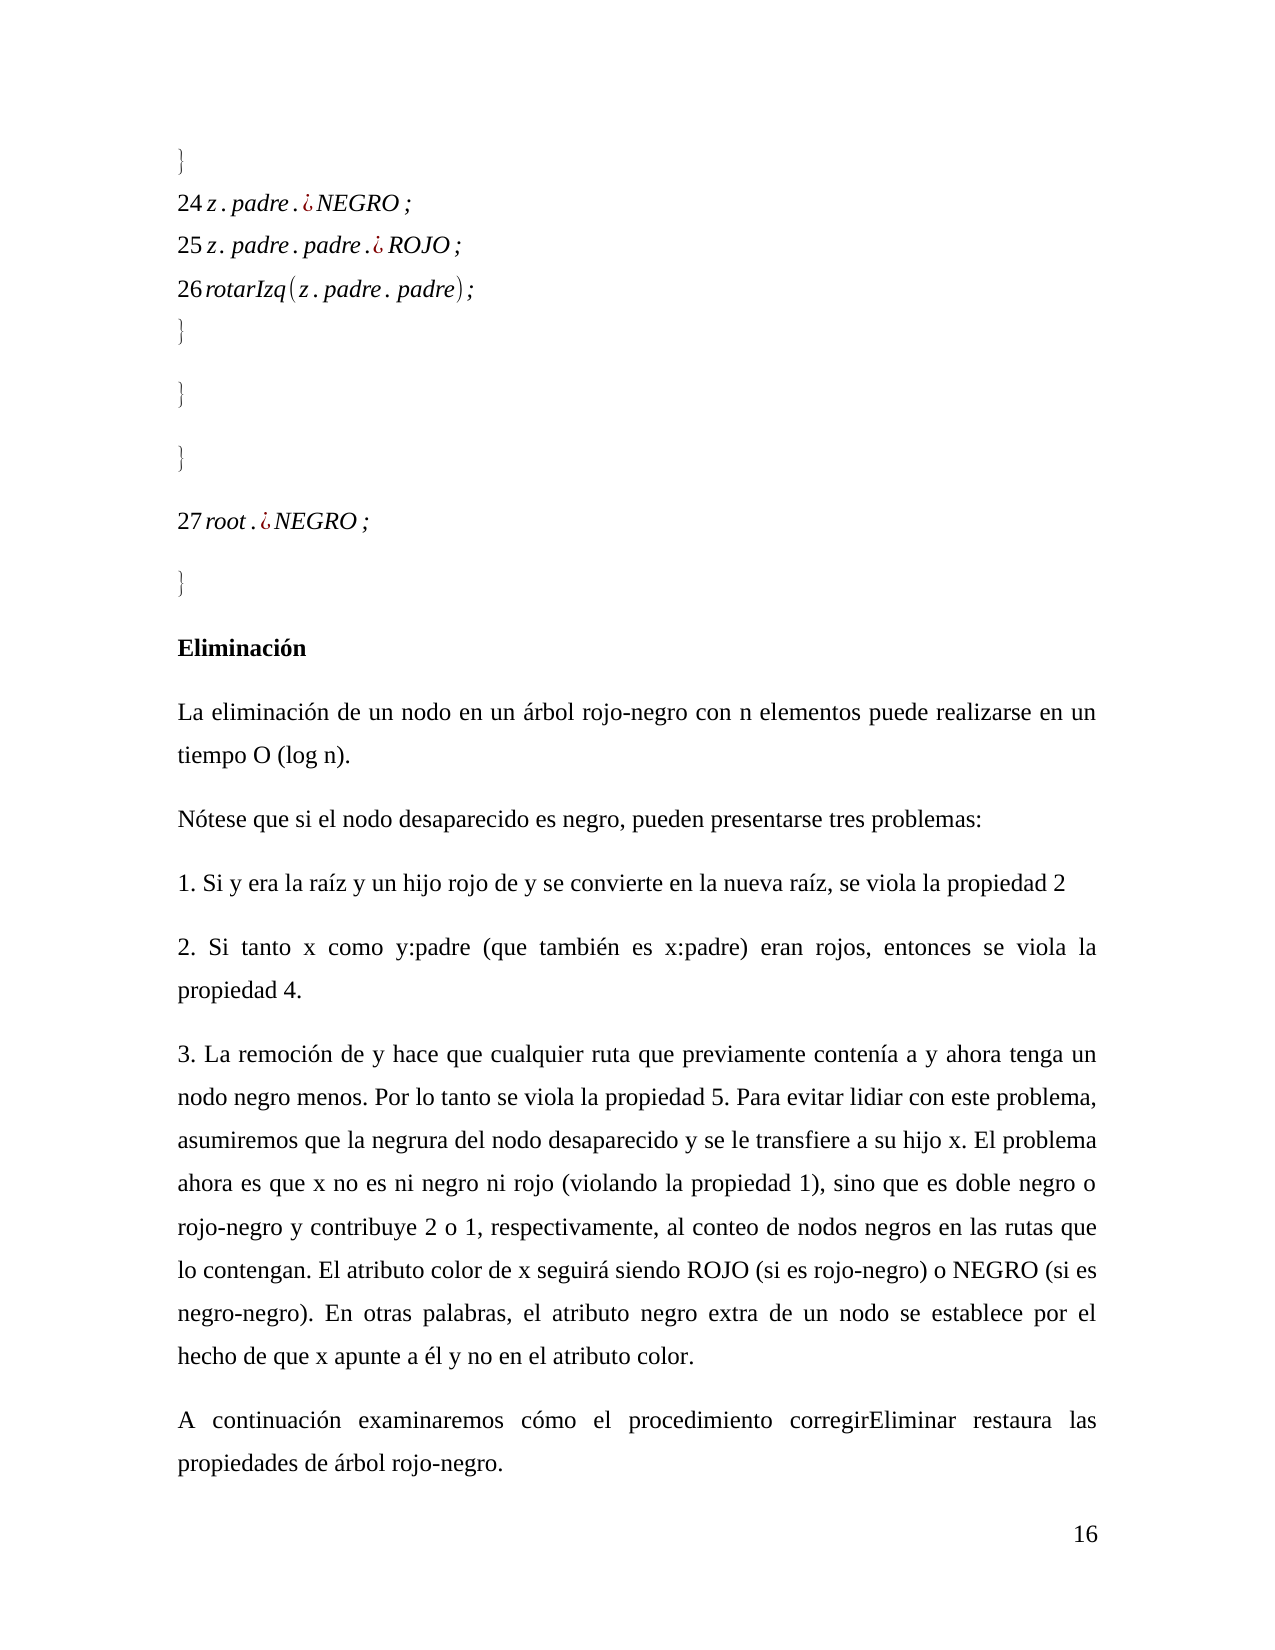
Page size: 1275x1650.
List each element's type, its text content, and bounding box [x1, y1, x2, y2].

text La eliminación de un nodo en un árbol rojo-negro con n elementos puede realizarse en un tiempo O (log n). [177, 697, 1098, 769]
text Eliminación [177, 633, 1098, 662]
text A continuación examinaremos cómo el procedimiento corregirEliminar restaura las propiedades de árbol rojo-negro. [177, 1405, 1098, 1477]
text 1. Si y era la raíz y un hijo rojo de y se convierte en la nueva raíz, se viola la propiedad 2 [177, 868, 1098, 897]
text 2. Si tanto x como y:padre (que también es x:padre) eran rojos, entonces se viola la propiedad 4. [177, 932, 1098, 1004]
text 3. La remoción de y hace que cualquier ruta que previamente contenía a y ahora tenga un nodo negro menos. Por lo tanto se viola la propiedad 5. Para evitar lidiar con este problema, asumiremos que la negrura del nodo desaparecido y se le transfiere a su hijo x. El problema ahora es que x no es ni negro ni rojo (violando la propiedad 1), sino que es doble negro o rojo-negro y contribuye 2 o 1, respectivamente, al conteo de nodos negros en las rutas que lo contengan. El atributo color de x seguirá siendo ROJO (si es rojo-negro) o NEGRO (si es negro-negro). En otras palabras, el atributo negro extra de un nodo se establece por el hecho de que x apunte a él y no en el atributo color. [177, 1039, 1098, 1370]
text Nótese que si el nodo desaparecido es negro, pueden presentarse tres problemas: [177, 804, 1098, 833]
